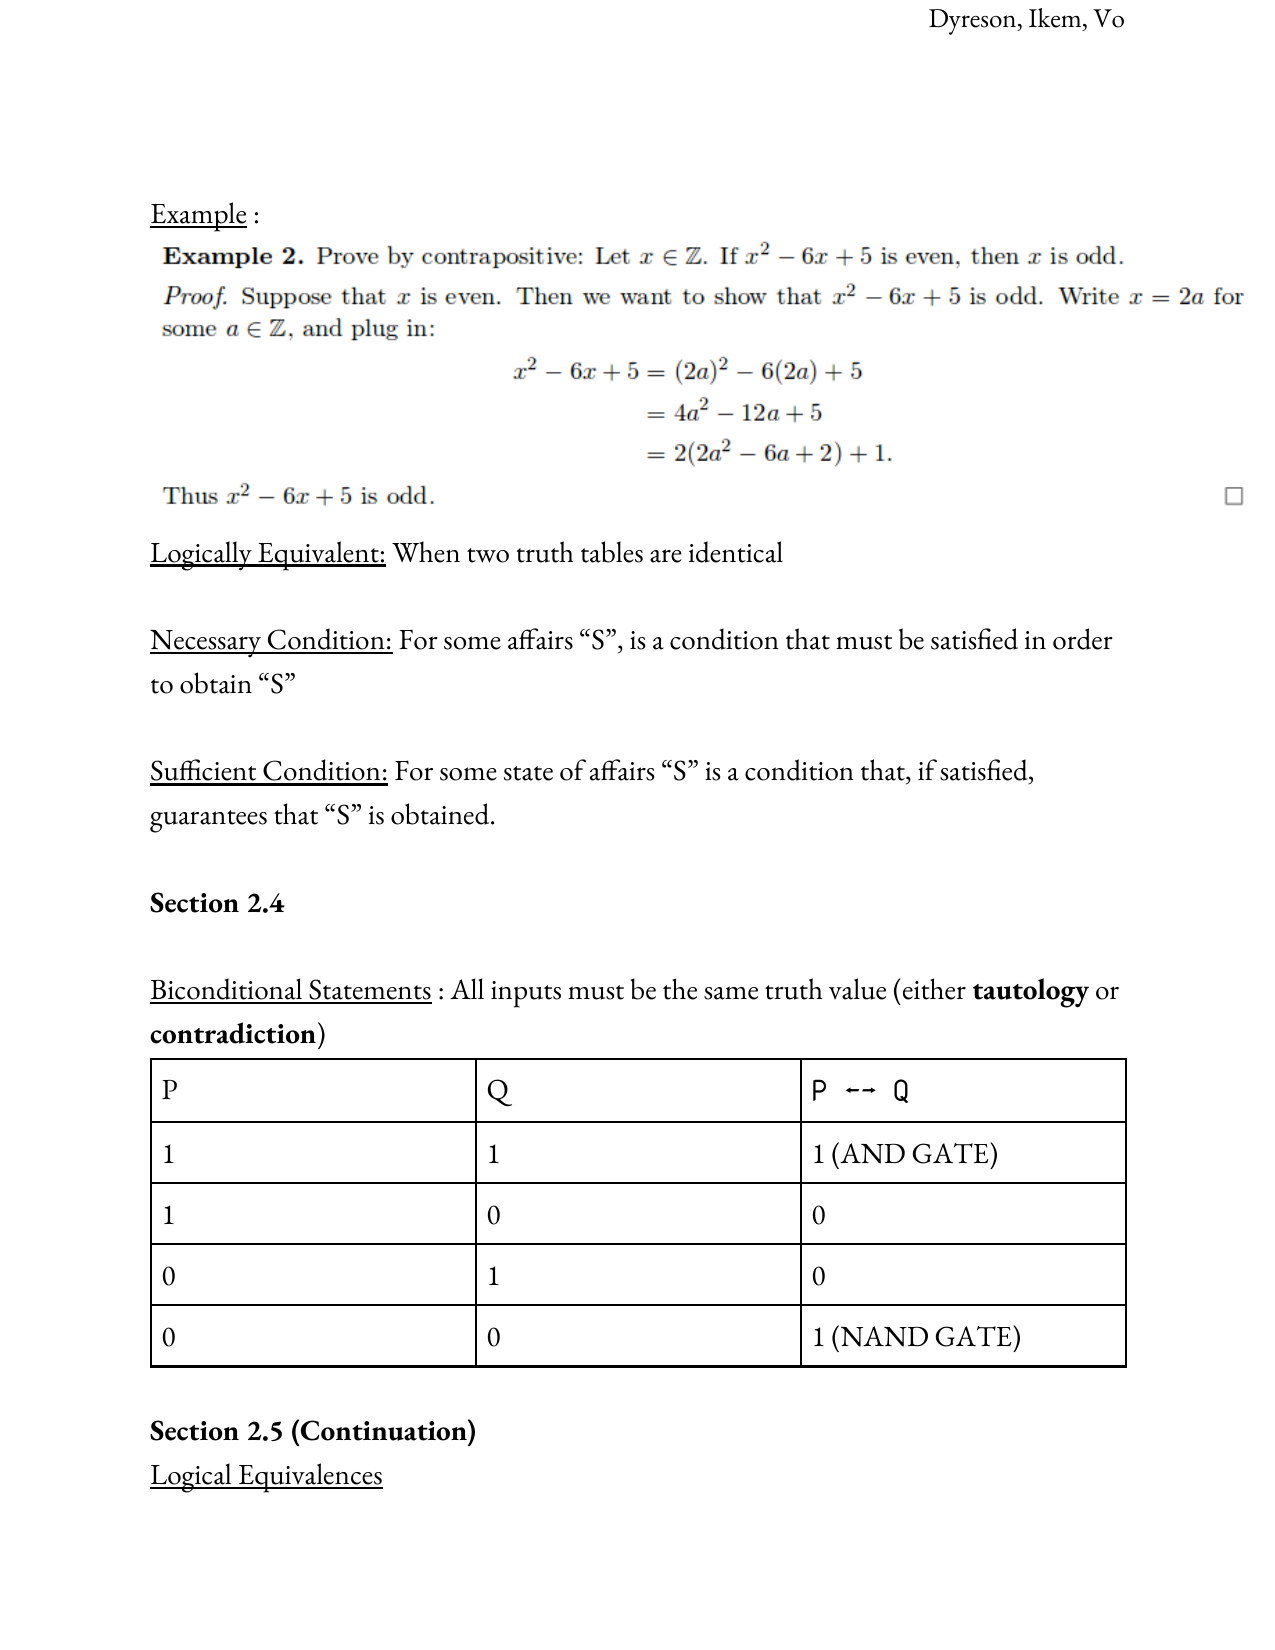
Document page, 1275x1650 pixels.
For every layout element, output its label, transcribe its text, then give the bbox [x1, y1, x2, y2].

table_cell 1 [152, 1184, 475, 1243]
text Section 2.5 (Continuation) [150, 1411, 1125, 1449]
text Logical Equivalences [150, 1455, 1125, 1493]
table_header P [152, 1060, 475, 1121]
table_cell 0 [152, 1245, 475, 1304]
table_cell 0 [152, 1306, 475, 1365]
text Biconditional Statements : All inputs must be the same truth value (either tautology or contradiction) [150, 970, 1125, 1052]
table_cell 1 [477, 1245, 800, 1304]
table_cell 0 [802, 1245, 1125, 1304]
table_cell 0 [477, 1306, 800, 1365]
table_cell 1 (NAND GATE) [802, 1306, 1125, 1365]
table_cell 1 (AND GATE) [802, 1123, 1125, 1182]
table_cell 0 [477, 1184, 800, 1243]
text Section 2.4 [150, 883, 1125, 921]
text Necessary Condition: For some affairs “S”, is a condition that must be satisfied in order to obtain “S” [150, 620, 1125, 702]
table_cell 1 [477, 1123, 800, 1182]
picture [150, 235, 1275, 529]
text Example : [150, 194, 1125, 235]
text Logically Equivalent: When two truth tables are identical [150, 533, 1125, 571]
table_header Q [477, 1060, 800, 1121]
table_cell 1 [152, 1123, 475, 1182]
table_cell 0 [802, 1184, 1125, 1243]
text Sufficient Condition: For some state of affairs “S” is a condition that, if satisfied, guarantees that “S” is obtained. [150, 751, 1125, 833]
table_header P ←→ Q [802, 1060, 1125, 1121]
